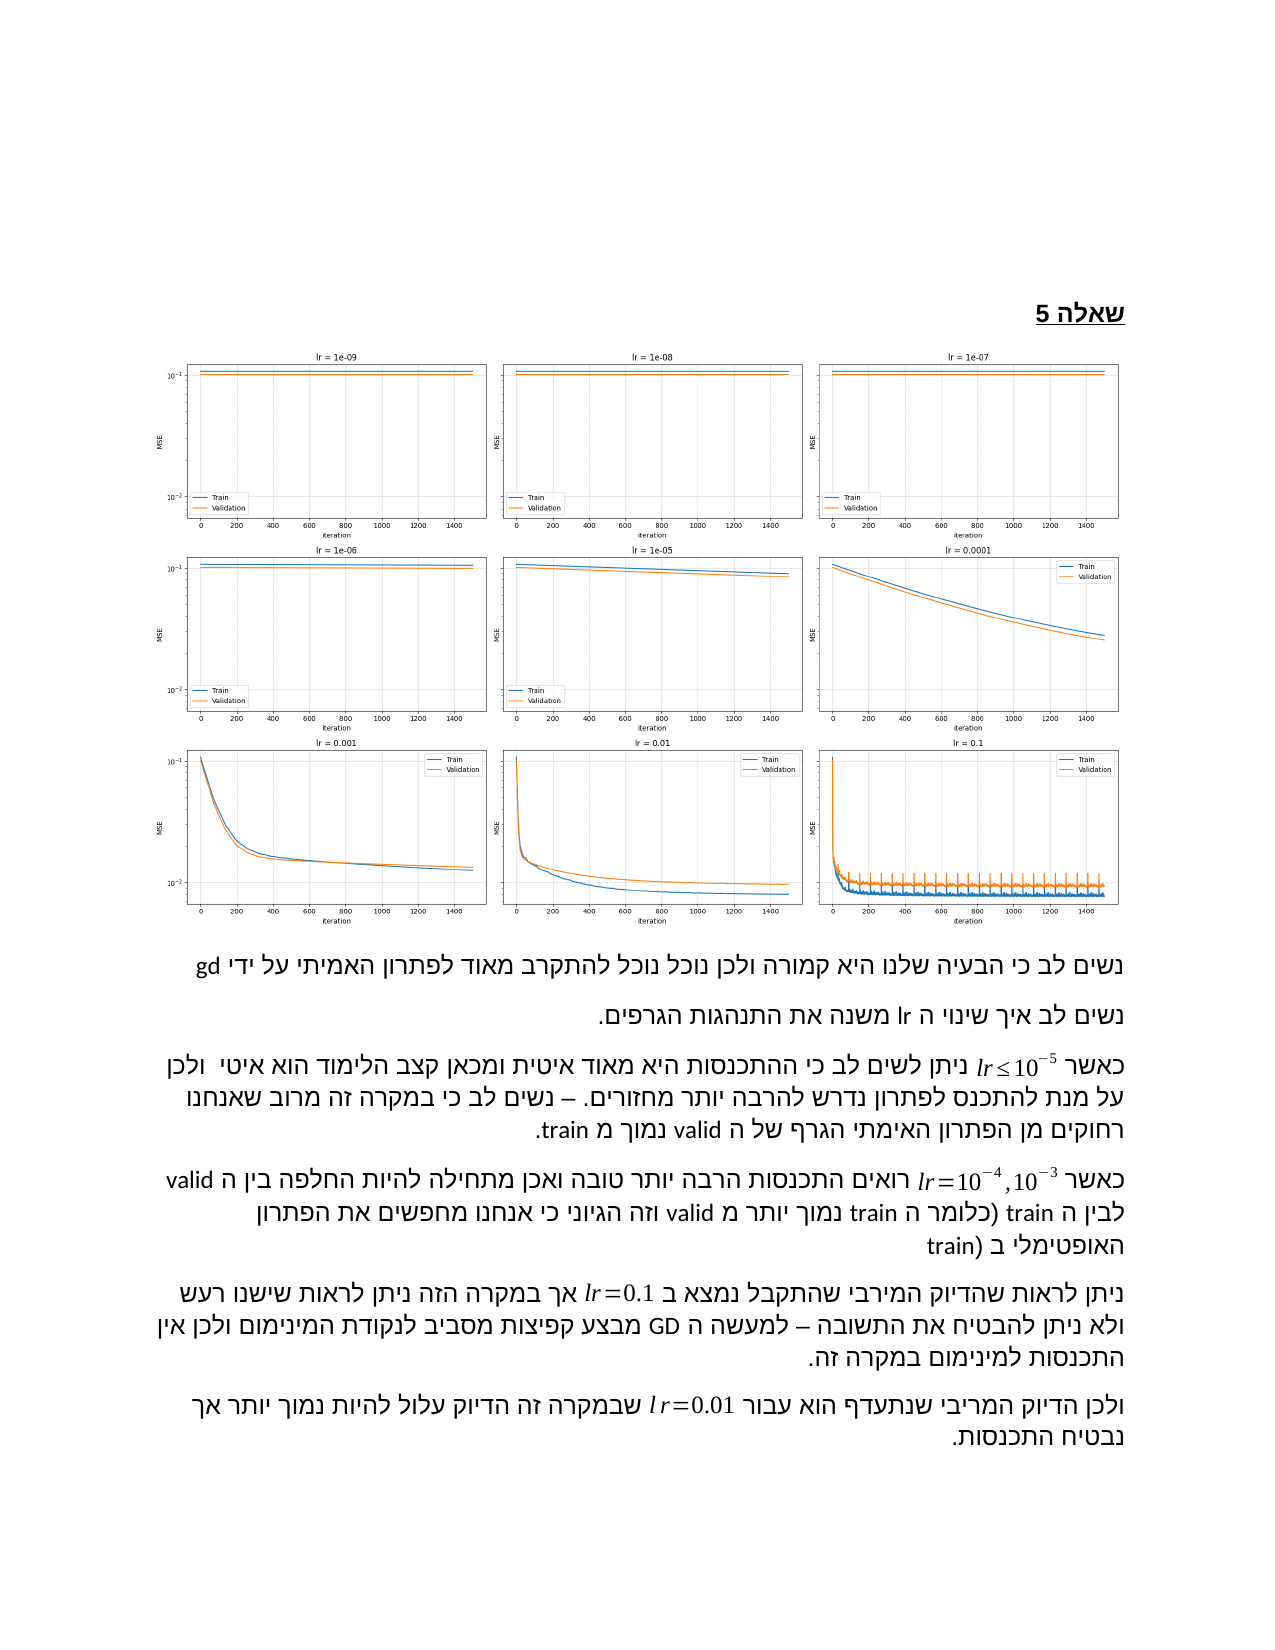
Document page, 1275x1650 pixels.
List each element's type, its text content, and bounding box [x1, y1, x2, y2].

text ולכן הדיוק המריבי שנתעדף הוא עבור שבמקרה זה הדיוק עלול להיות נמוך יותר אך נבטיח התכנסות. [150, 1391, 1125, 1451]
text ניתן לראות שהדיוק המירבי שהתקבל נמצא ב אך במקרה הזה ניתן לראות שישנו רעש ולא ניתן להבטיח את התשובה – למעשה ה GD מבצע קפיצות מסביב לנקודת המינימום ולכן אין התכנסות למינימום במקרה זה. [150, 1279, 1125, 1372]
text נשים לב איך שינוי ה lr משנה את התנהגות הגרפים. [150, 1000, 1125, 1030]
text כאשר ניתן לשים לב כי ההתכנסות היא מאוד איטית ומכאן קצב הלימוד הוא איטי ולכן על מנת להתכנס לפתרון נדרש להרבה יותר מחזורים. – נשים לב כי במקרה זה מרוב שאנחנו רחוקים מן הפתרון האימתי הגרף של ה valid נמוך מ train. [150, 1049, 1125, 1144]
picture [150, 346, 1125, 932]
text שאלה 5 [150, 299, 1125, 327]
text נשים לב כי הבעיה שלנו היא קמורה ולכן נוכל נוכל להתקרב מאוד לפתרון האמיתי על ידי gd [150, 950, 1125, 981]
text כאשר רואים התכנסות הרבה יותר טובה ואכן מתחילה להיות החלפה בין ה valid לבין ה train (כלומר ה train נמוך יותר מ valid וזה הגיוני כי אנחנו מחפשים את הפתרון האופטימלי ב (train [150, 1163, 1125, 1260]
